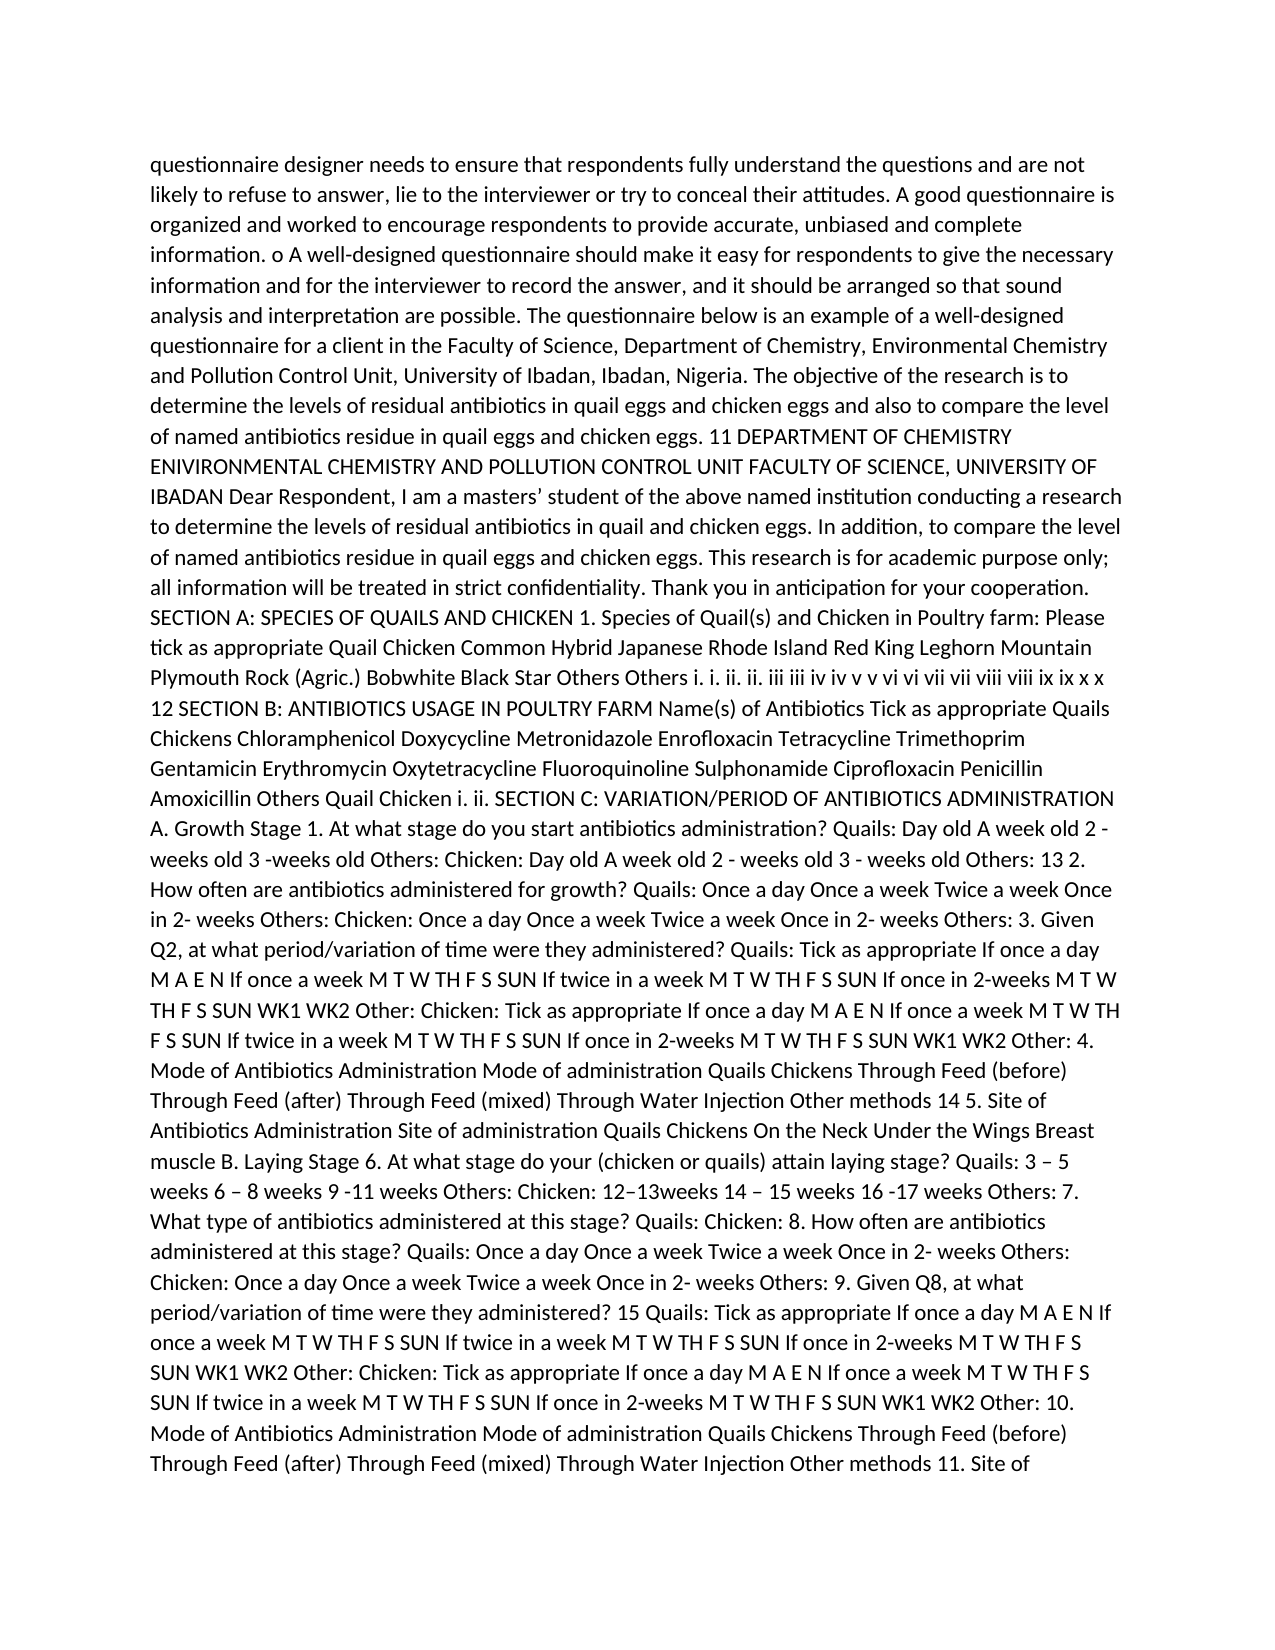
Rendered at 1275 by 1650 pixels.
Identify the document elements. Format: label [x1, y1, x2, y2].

text [150, 150, 1125, 1477]
